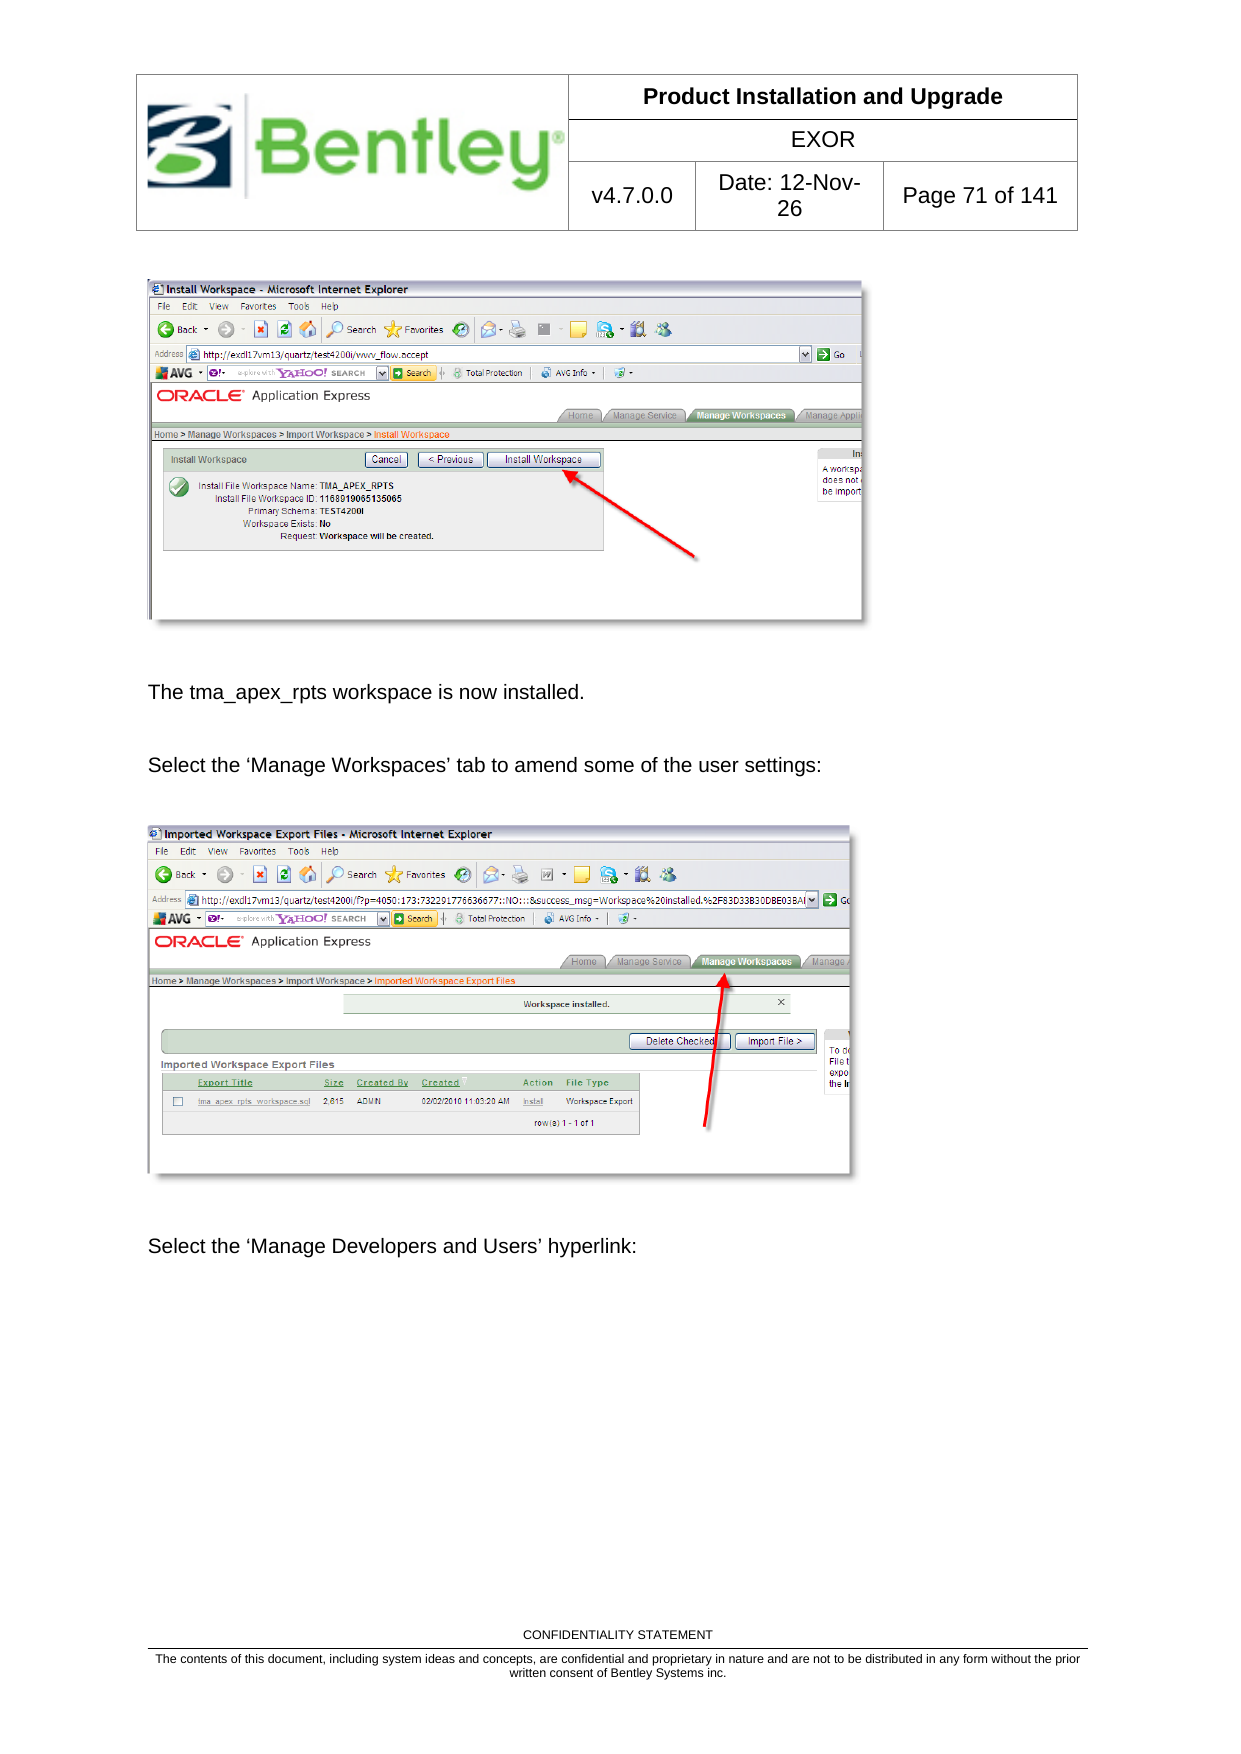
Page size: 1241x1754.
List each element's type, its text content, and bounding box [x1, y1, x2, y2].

text The tma_apex_rpts workspace is now installed. [148, 680, 1088, 704]
text Select the ‘Manage Workspaces’ tab to amend some of the user settings: [148, 753, 1088, 777]
picture [147, 825, 861, 1185]
text Select the ‘Manage Developers and Users’ hyperlink: [148, 1234, 1088, 1258]
picture [147, 93, 565, 199]
picture [147, 279, 873, 631]
